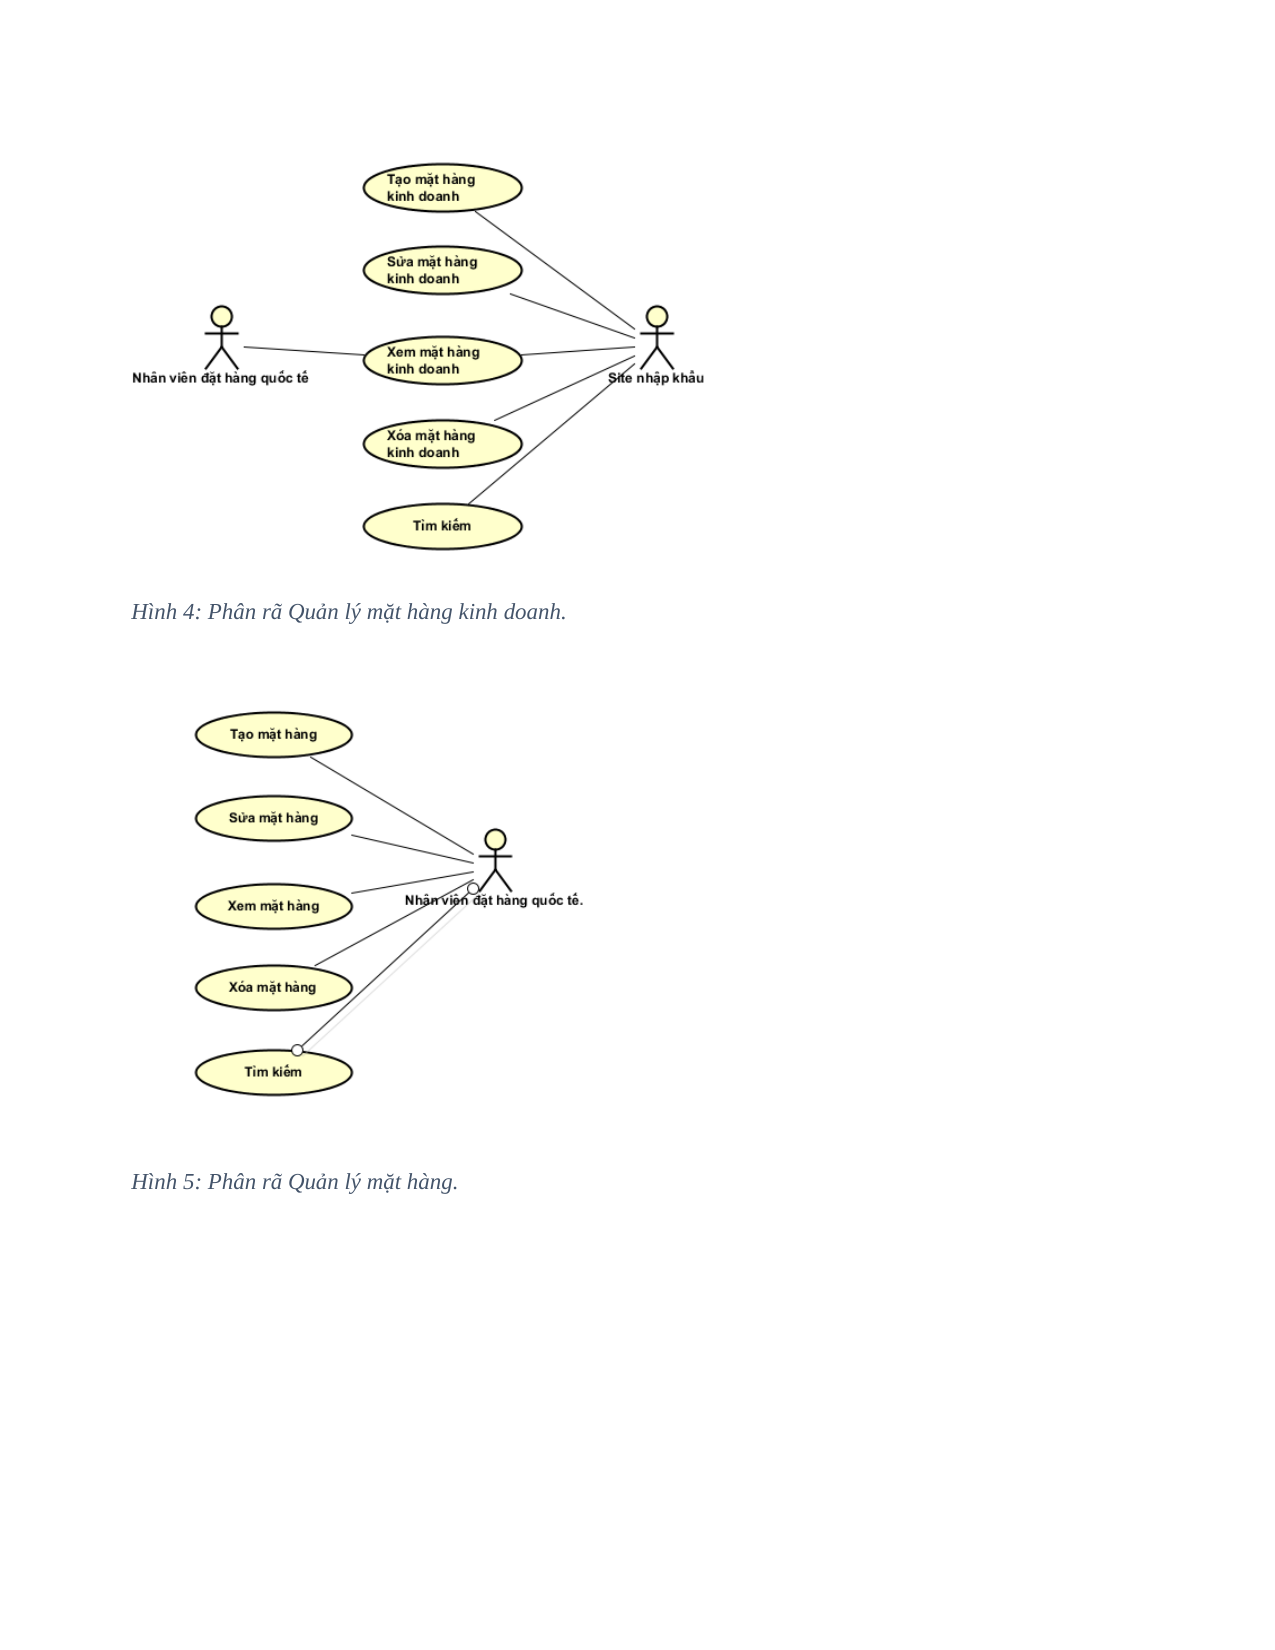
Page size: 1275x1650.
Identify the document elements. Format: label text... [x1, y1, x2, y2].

text Hình 4: Phân rã Quản lý mặt hàng kinh doanh. [131, 598, 1153, 624]
picture [131, 140, 722, 579]
text Hình 5: Phân rã Quản lý mặt hàng. [131, 1168, 1153, 1194]
picture [131, 692, 594, 1149]
